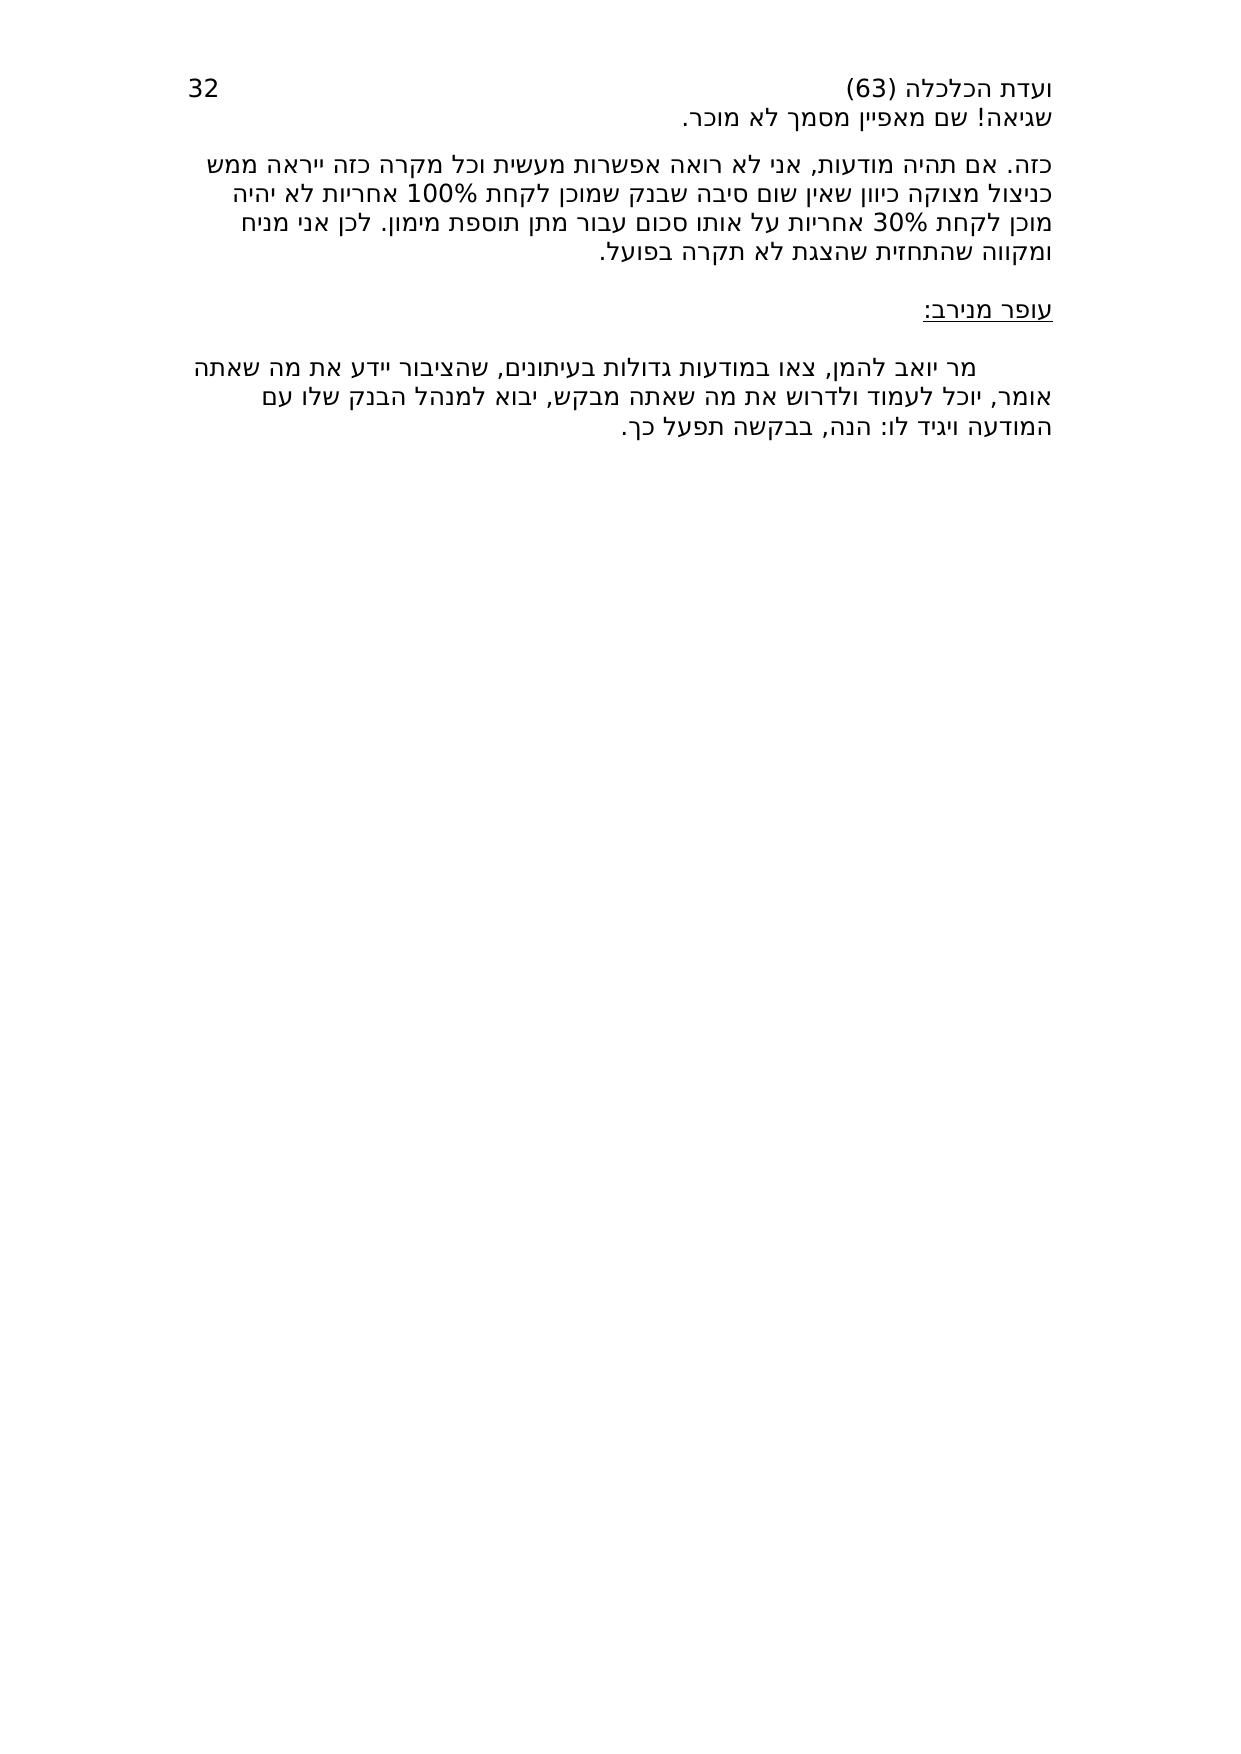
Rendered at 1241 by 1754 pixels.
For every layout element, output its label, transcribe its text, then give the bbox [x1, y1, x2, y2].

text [187, 150, 1053, 267]
text מר יואב להמן, צאו במודעות גדולות בעיתונים, שהציבור יידע את מה שאתה אומר, יוכל לעמוד ולדרוש את מה שאתה מבקש, יבוא למנהל הבנק שלו עם המודעה ויגיד לו: הנה, בבקשה תפעל כך. [187, 353, 1053, 441]
text עופר מנירב: [187, 295, 1053, 324]
